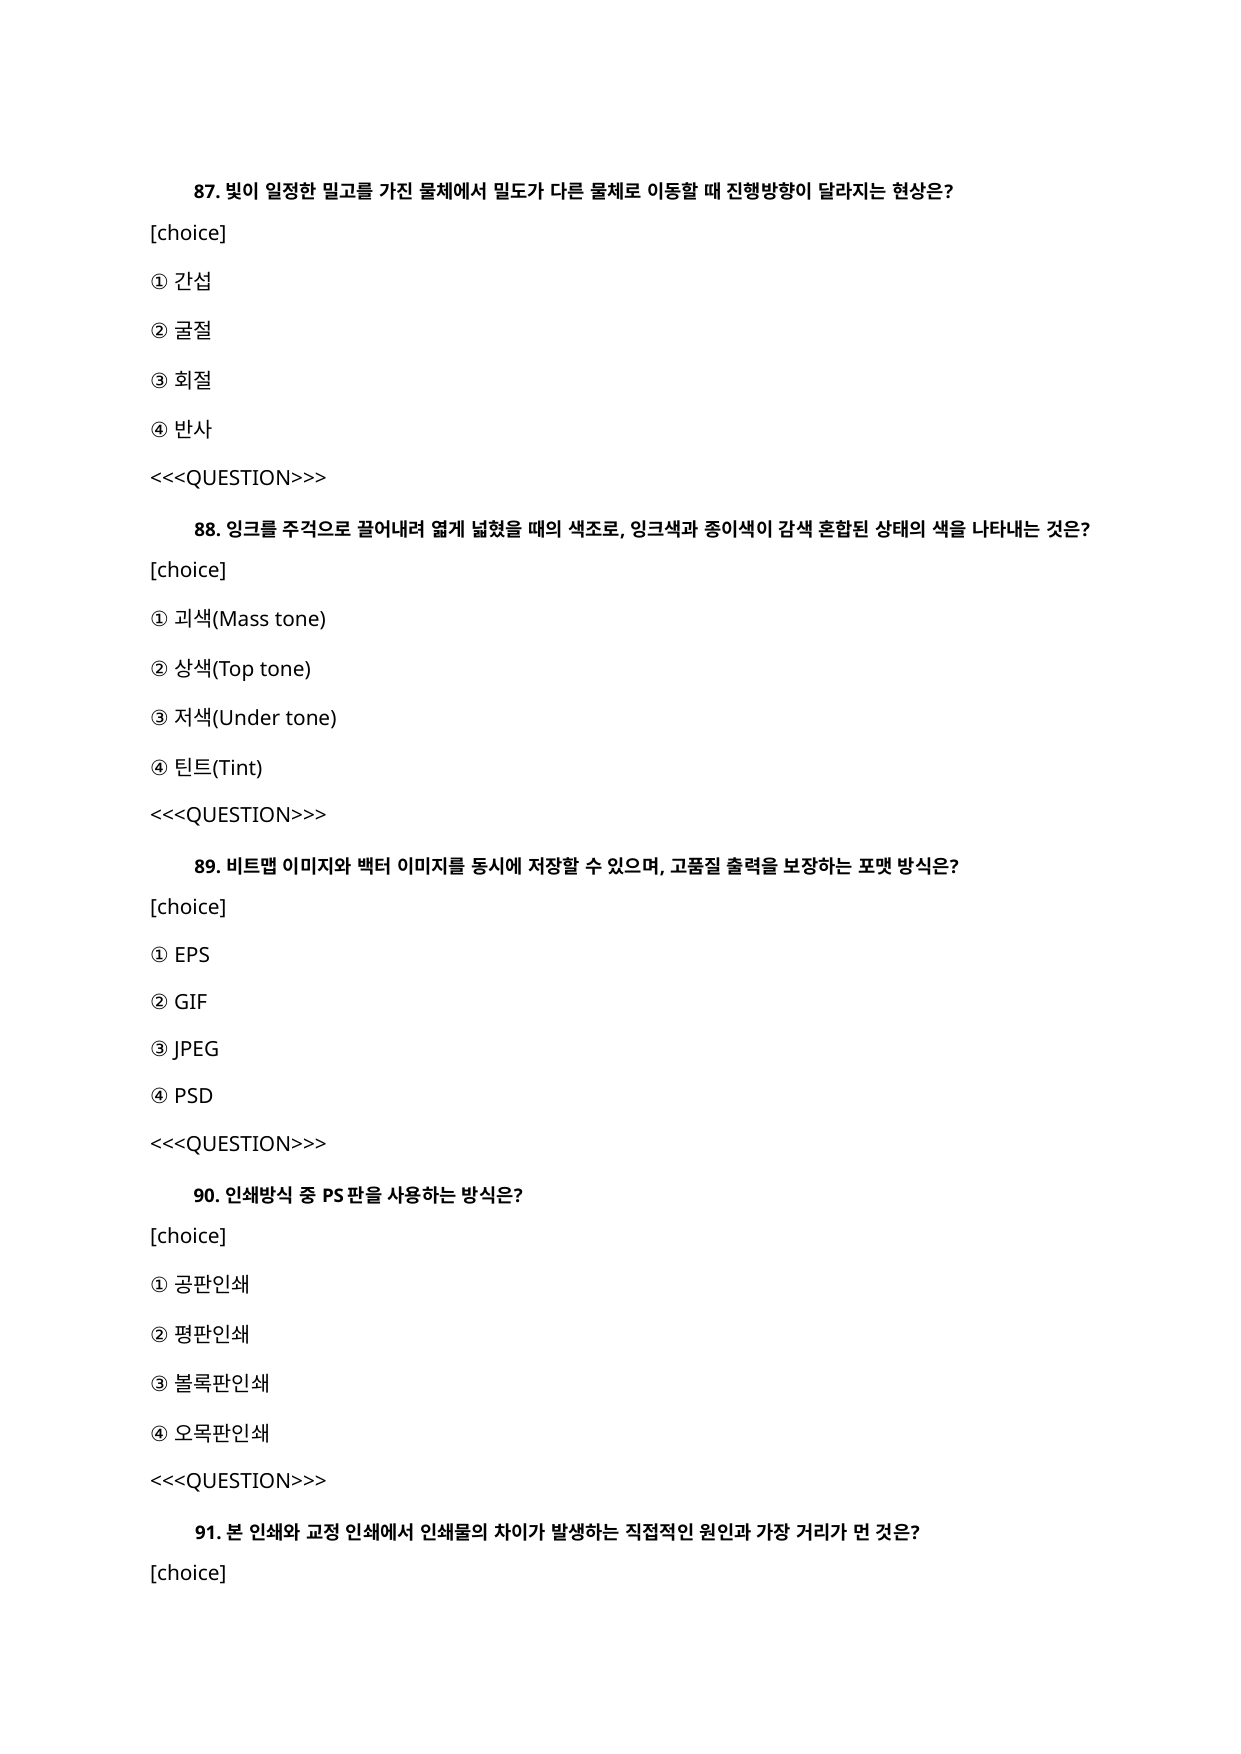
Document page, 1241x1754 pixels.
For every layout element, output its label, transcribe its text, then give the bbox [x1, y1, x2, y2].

text ② 평판인쇄 [150, 1318, 1090, 1348]
text ④ 틴트(Tint) [150, 751, 1090, 781]
text ③ JPEG [150, 1034, 1090, 1063]
text <<<QUESTION>>> [150, 463, 1090, 491]
text [choice] [150, 892, 1090, 921]
text <<<QUESTION>>> [150, 1129, 1090, 1157]
text ③ 볼록판인쇄 [150, 1367, 1090, 1398]
text ④ 오목판인쇄 [150, 1417, 1090, 1447]
text ① 공판인쇄 [150, 1269, 1090, 1299]
text ① EPS [150, 940, 1090, 968]
text 91. 본 인쇄와 교정 인쇄에서 인쇄물의 차이가 발생하는 직접적인 원인과 가장 거리가 먼 것은? [195, 1518, 1084, 1545]
text 87. 빛이 일정한 밀고를 가진 물체에서 밀도가 다른 물체로 이동할 때 진행방향이 달라지는 현상은? [194, 177, 1084, 204]
text <<<QUESTION>>> [150, 1466, 1090, 1494]
text ② 굴절 [150, 315, 1090, 345]
text 89. 비트맵 이미지와 백터 이미지를 동시에 저장할 수 있으며, 고품질 출력을 보장하는 포맷 방식은? [194, 852, 1084, 879]
text ② GIF [150, 987, 1090, 1016]
text ④ 반사 [150, 413, 1090, 444]
text ③ 저색(Under tone) [150, 701, 1090, 732]
text ③ 회절 [150, 364, 1090, 394]
text 90. 인쇄방식 중 PS판을 사용하는 방식은? [193, 1180, 1084, 1208]
text 88. 잉크를 주걱으로 끌어내려 엷게 넓혔을 때의 색조로, 잉크색과 종이색이 감색 혼합된 상태의 색을 나타내는 것은? [194, 514, 1084, 542]
text [choice] [150, 1221, 1090, 1250]
text ④ PSD [150, 1082, 1090, 1110]
text [choice] [150, 1558, 1090, 1587]
text <<<QUESTION>>> [150, 800, 1090, 828]
text ① 간섭 [150, 265, 1090, 296]
text [choice] [150, 218, 1090, 247]
text [choice] [150, 555, 1090, 584]
text ② 상색(Top tone) [150, 652, 1090, 682]
text ① 괴색(Mass tone) [150, 603, 1090, 633]
